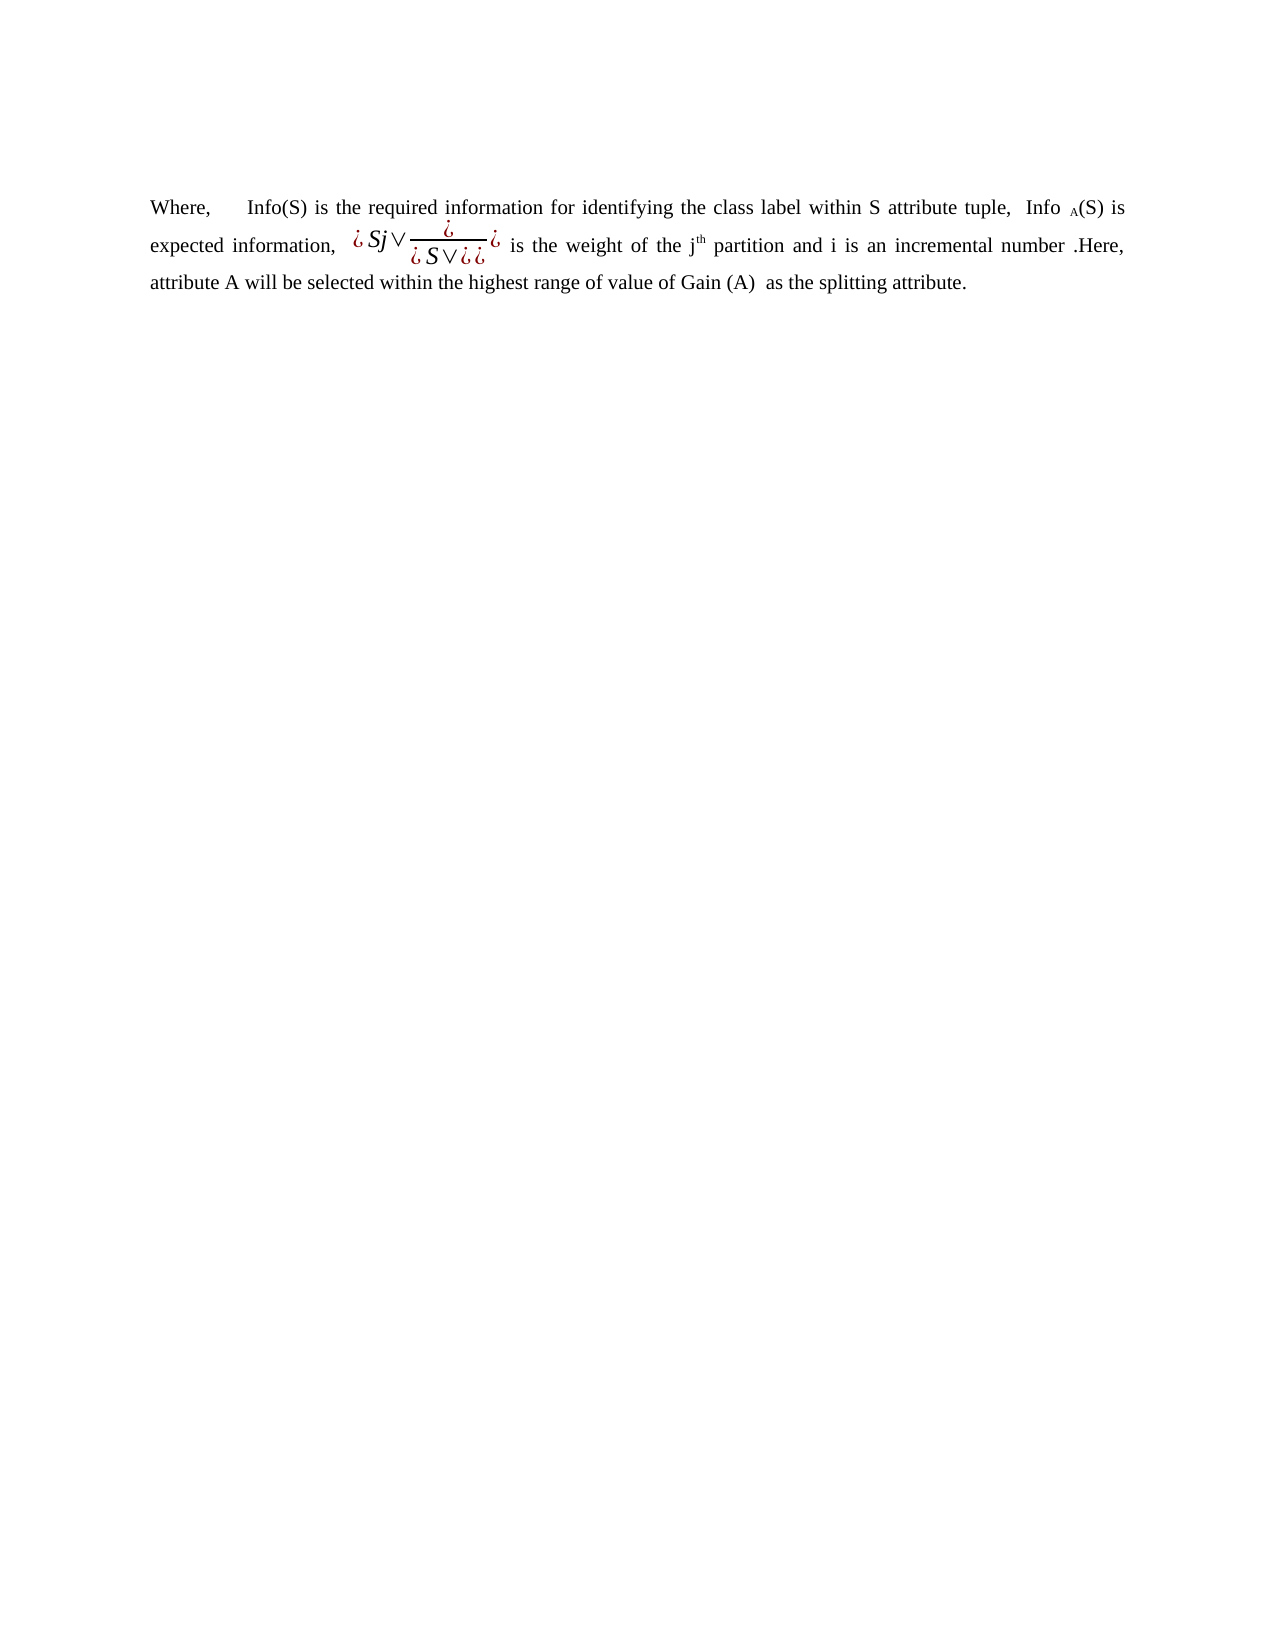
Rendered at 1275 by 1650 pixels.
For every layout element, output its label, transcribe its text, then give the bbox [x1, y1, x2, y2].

text Where, Info(S) is the required information for identifying the class label within S attribute tuple, Info A(S) is expected information, is the weight of the jth partition and i is an incremental number .Here, attribute A will be selected within the highest range of value of Gain (A) as the splitting attribute. [150, 195, 1125, 294]
